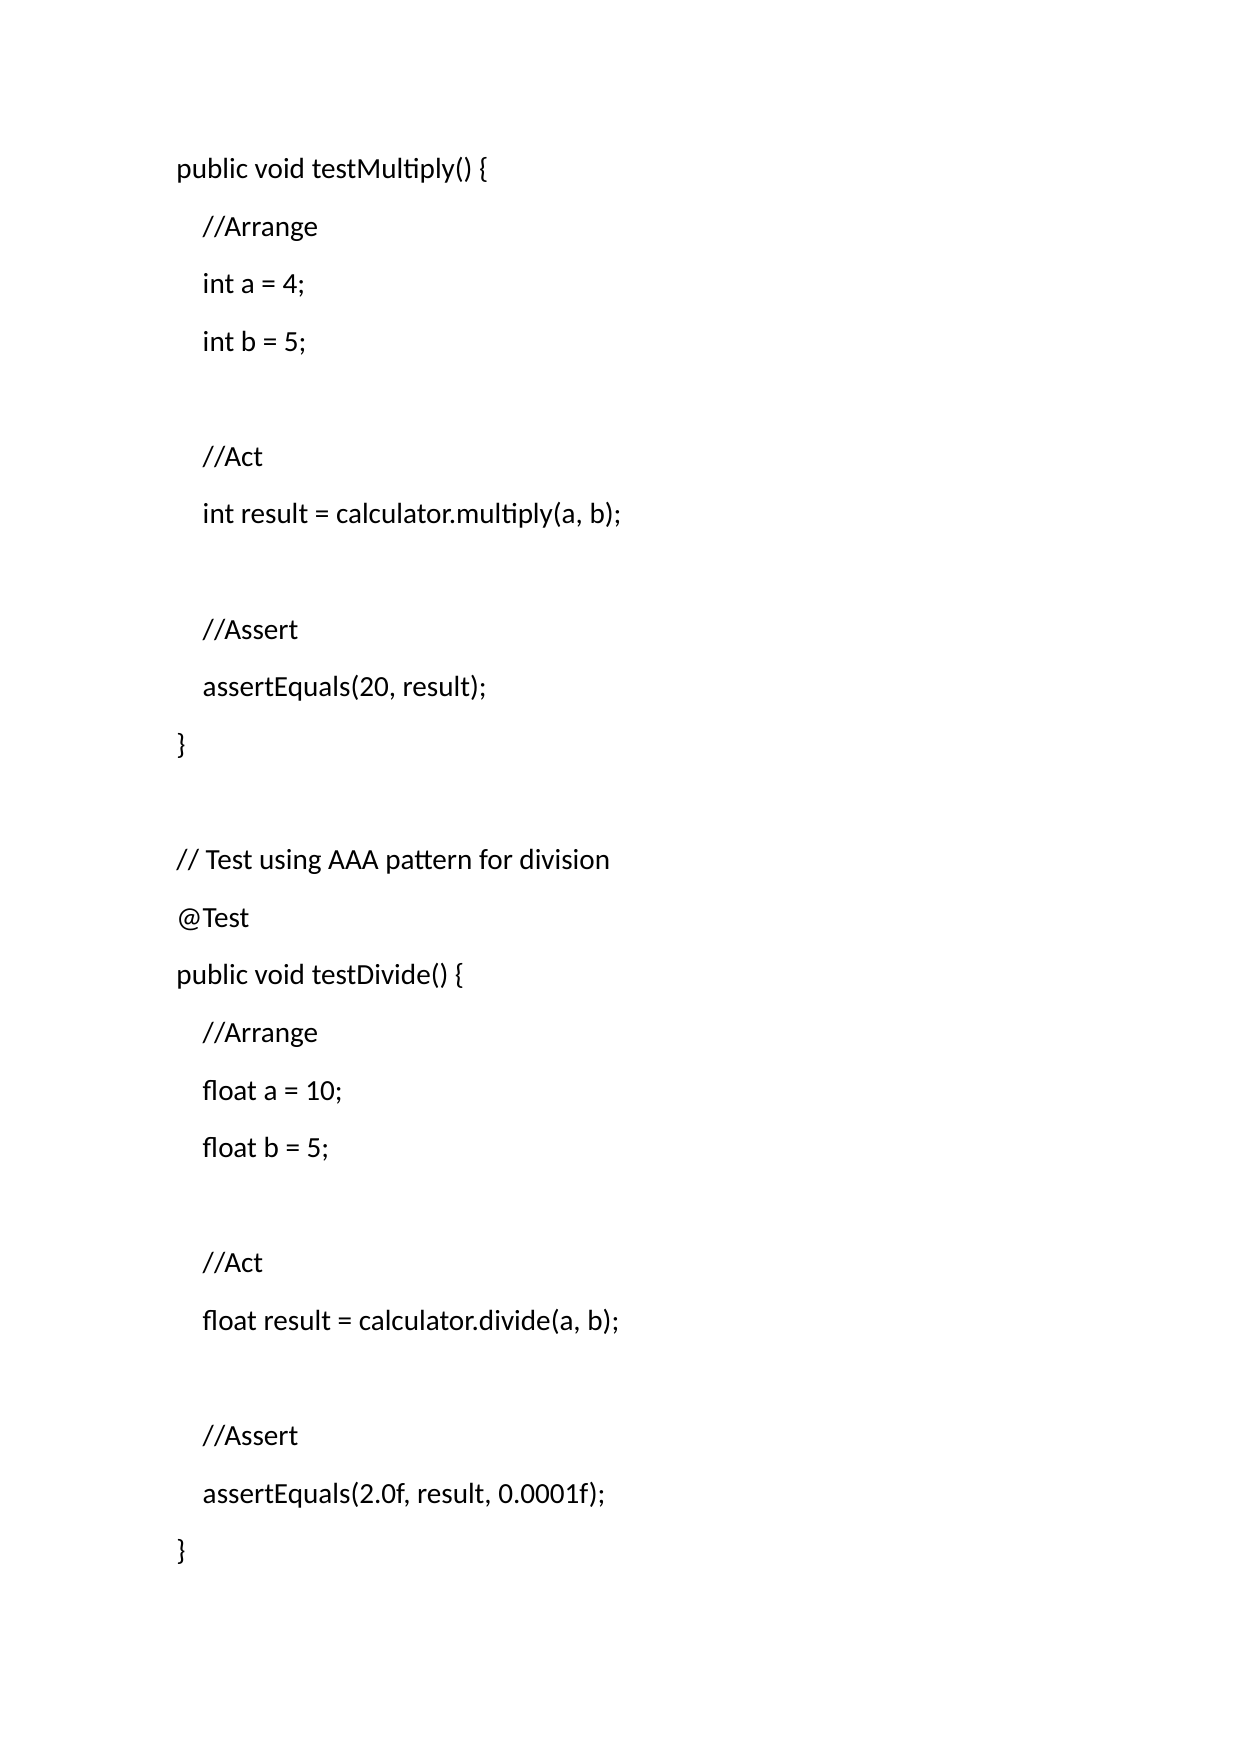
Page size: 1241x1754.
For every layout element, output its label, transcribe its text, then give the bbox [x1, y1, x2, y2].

text public void testMultiply() { [150, 150, 1090, 186]
text float a = 10; [150, 1072, 1090, 1107]
text } [150, 1532, 1090, 1568]
text //Act [150, 1244, 1090, 1280]
text //Act [150, 438, 1090, 474]
text int a = 4; [150, 265, 1090, 301]
text //Assert [150, 611, 1090, 646]
text //Arrange [150, 208, 1090, 243]
text float result = calculator.divide(a, b); [150, 1302, 1090, 1338]
text //Assert [150, 1417, 1090, 1453]
text //Arrange [150, 1014, 1090, 1050]
text int b = 5; [150, 323, 1090, 358]
text assertEquals(2.0f, result, 0.0001f); [150, 1475, 1090, 1511]
text @Test [150, 899, 1090, 934]
text float b = 5; [150, 1129, 1090, 1165]
text } [150, 726, 1090, 762]
text public void testDivide() { [150, 956, 1090, 992]
text // Test using AAA pattern for division [150, 841, 1090, 877]
text int result = calculator.multiply(a, b); [150, 496, 1090, 531]
text assertEquals(20, result); [150, 668, 1090, 704]
